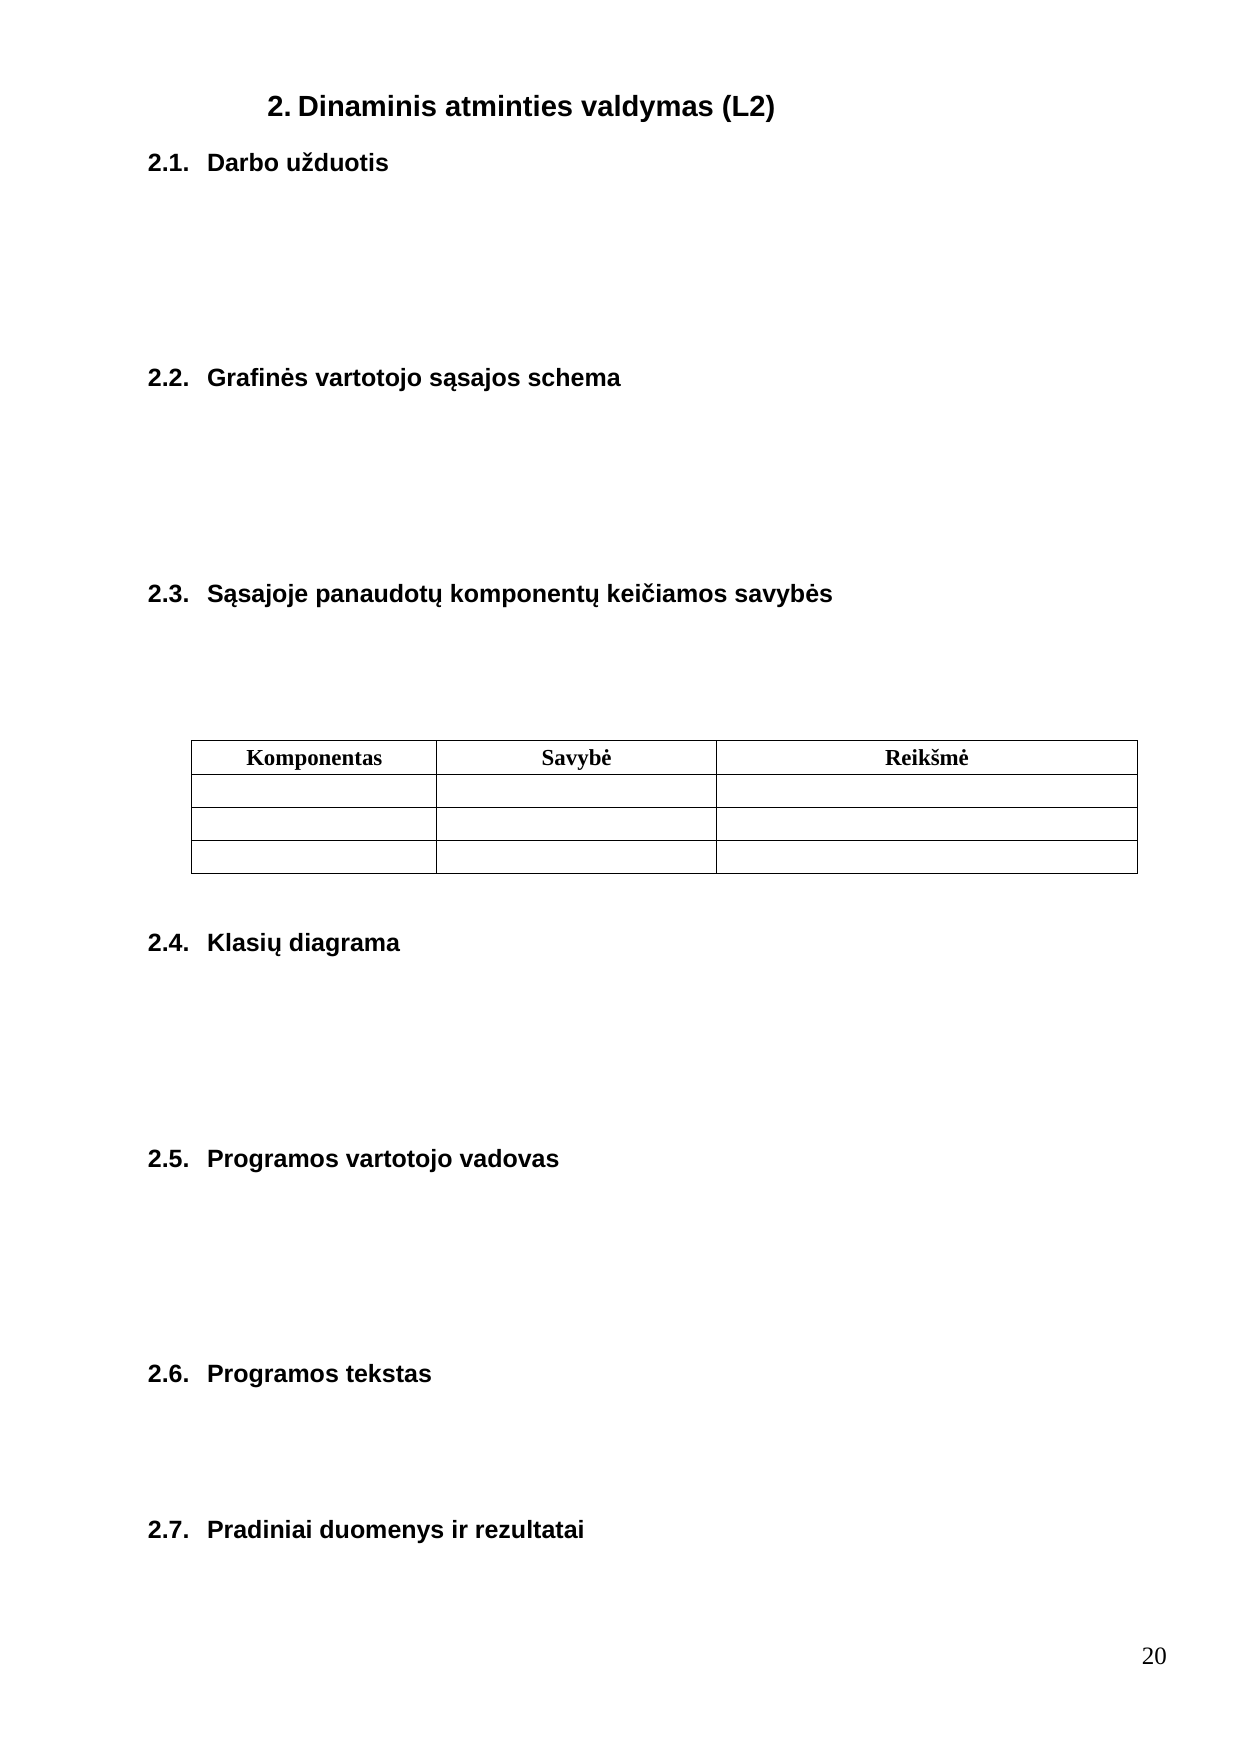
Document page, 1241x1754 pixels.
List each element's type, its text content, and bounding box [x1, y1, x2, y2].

table_cell [717, 775, 1137, 807]
table_cell [437, 808, 716, 840]
subtitle Klasių diagrama [148, 928, 1181, 957]
table_cell [192, 841, 436, 873]
table_header Savybė [437, 741, 716, 774]
table_cell [717, 841, 1137, 873]
subtitle Programos tekstas [148, 1359, 1181, 1388]
subtitle Grafinės vartotojo sąsajos schema [148, 363, 1181, 392]
table_cell [437, 841, 716, 873]
table_header Reikšmė [717, 741, 1137, 774]
table_cell [192, 808, 436, 840]
table_cell [717, 808, 1137, 840]
subtitle Darbo užduotis [148, 148, 1181, 177]
table_cell [437, 775, 716, 807]
subtitle Programos vartotojo vadovas [148, 1144, 1181, 1172]
subtitle Pradiniai duomenys ir rezultatai [148, 1515, 1181, 1544]
subtitle Sąsajoje panaudotų komponentų keičiamos savybės [148, 579, 1181, 608]
table_cell [192, 775, 436, 807]
table_header Komponentas [192, 741, 436, 774]
subtitle Dinaminis atminties valdymas (L2) [192, 89, 1181, 122]
